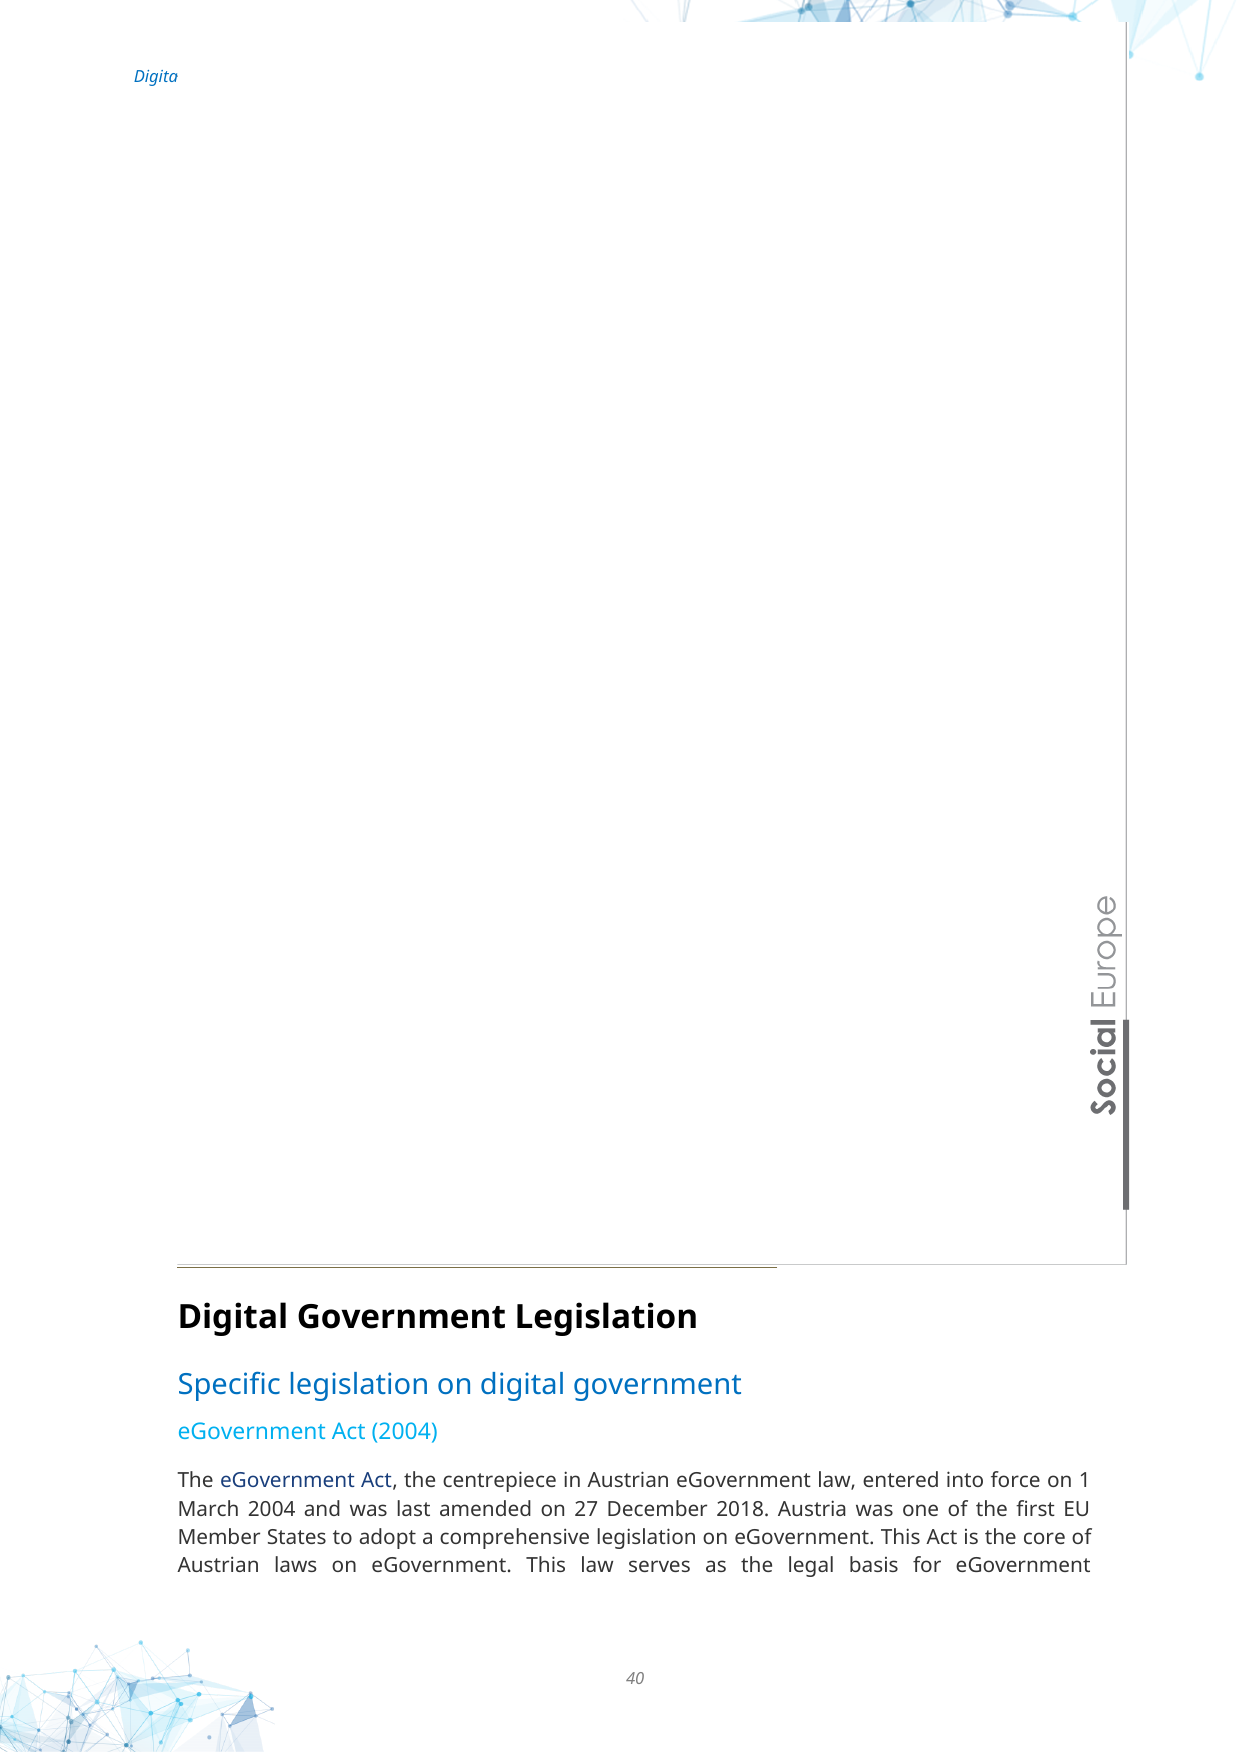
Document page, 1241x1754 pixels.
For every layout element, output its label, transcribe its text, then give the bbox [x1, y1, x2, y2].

subtitle eGovernment Act (2004) [177, 1415, 1092, 1447]
subtitle Digital Government Legislation [177, 1293, 1092, 1338]
text The eGovernment Act, the centrepiece in Austrian eGovernment law, entered into force on 1 March 2004 and was last amended on 27 December 2018. Austria was one of the first EU Member States to adopt a comprehensive legislation on eGovernment. This Act is the core of Austrian laws on eGovernment. This law serves as the legal basis for eGovernment instruments and components. Many mechanisms such as the citizen card, sector-specific personal identifiers and electronic delivery are also able to be put to use in the private sector. [177, 1465, 1092, 1579]
subtitle Specific legislation on digital government [177, 1363, 1092, 1403]
picture [177, 22, 1130, 1265]
